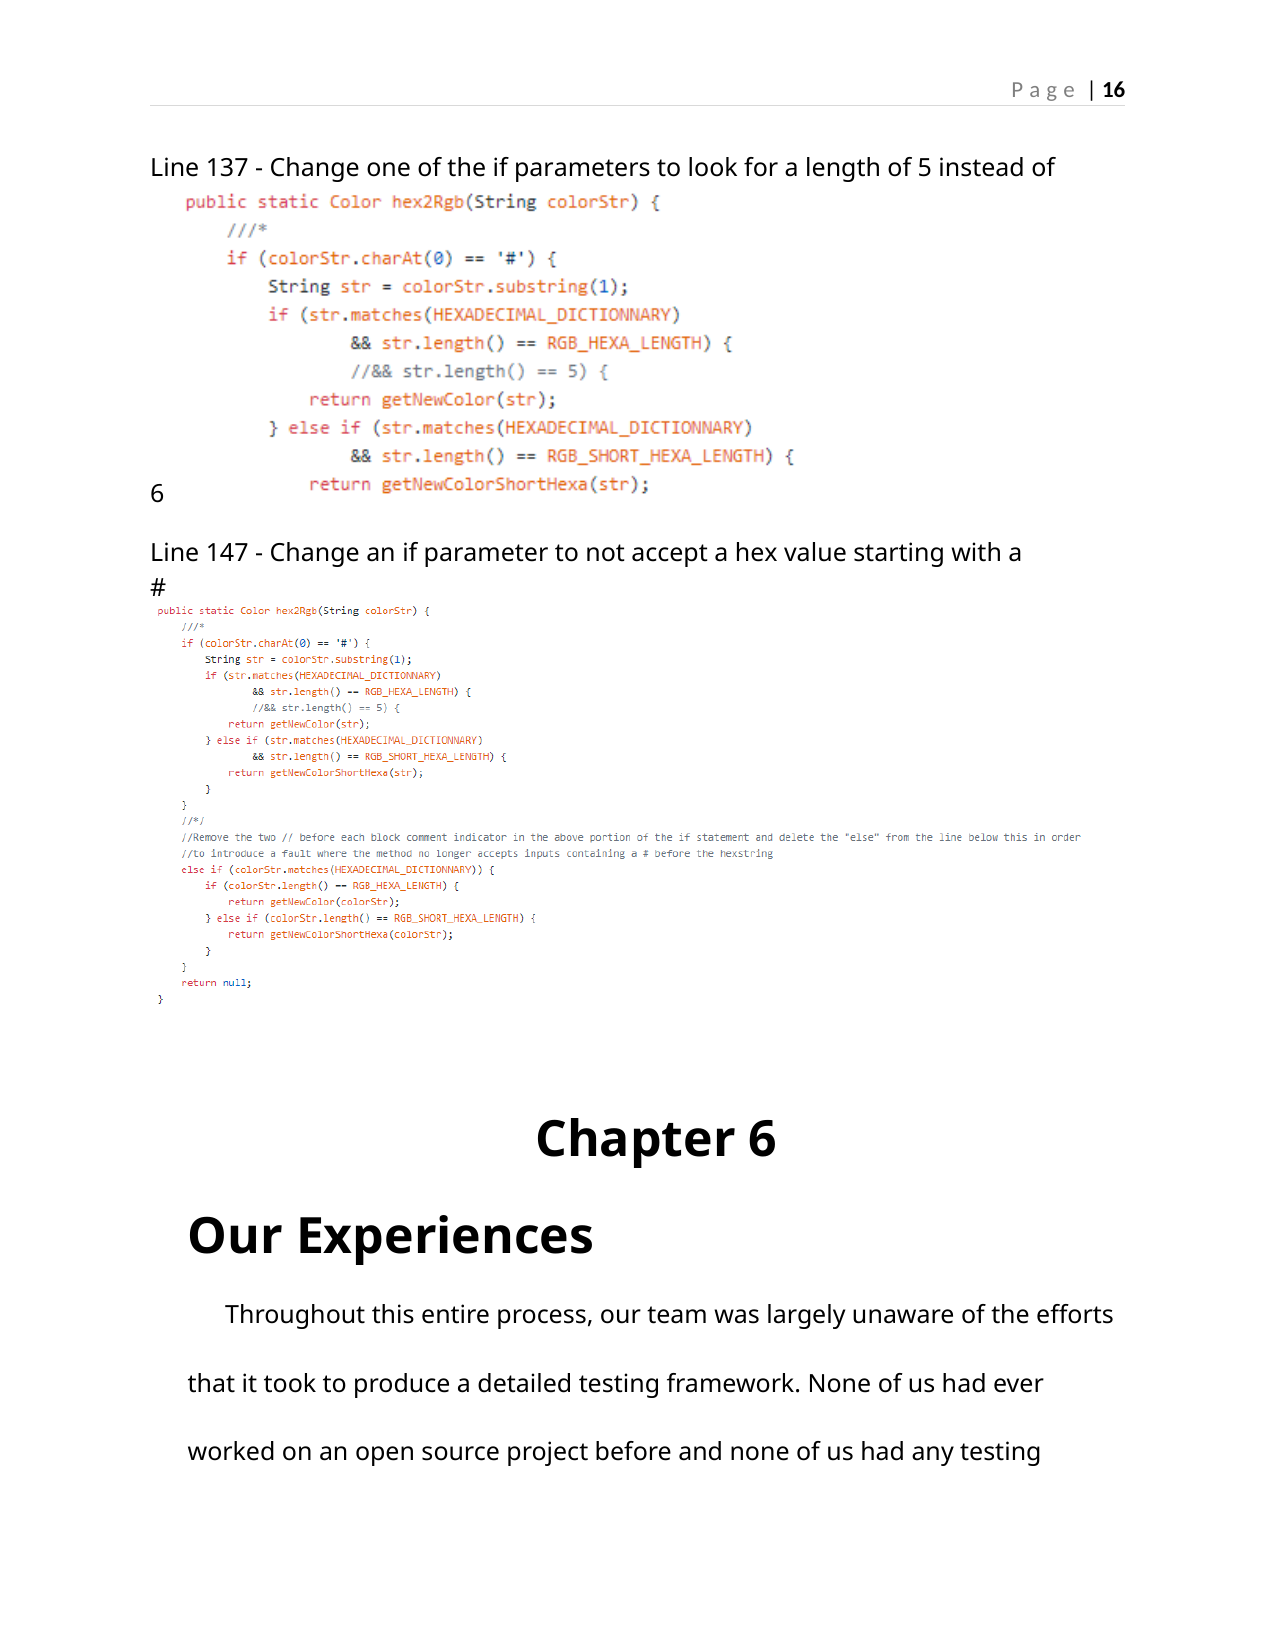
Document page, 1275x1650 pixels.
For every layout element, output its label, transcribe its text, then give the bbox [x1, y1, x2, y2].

text Our Experiences [187, 1200, 1125, 1268]
picture [150, 603, 1125, 1011]
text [187, 1297, 1125, 1467]
text Line 147 - Change an if parameter to not accept a hex value starting with a # [150, 535, 1125, 603]
text Chapter 6 [187, 1102, 1125, 1171]
picture [170, 184, 830, 503]
